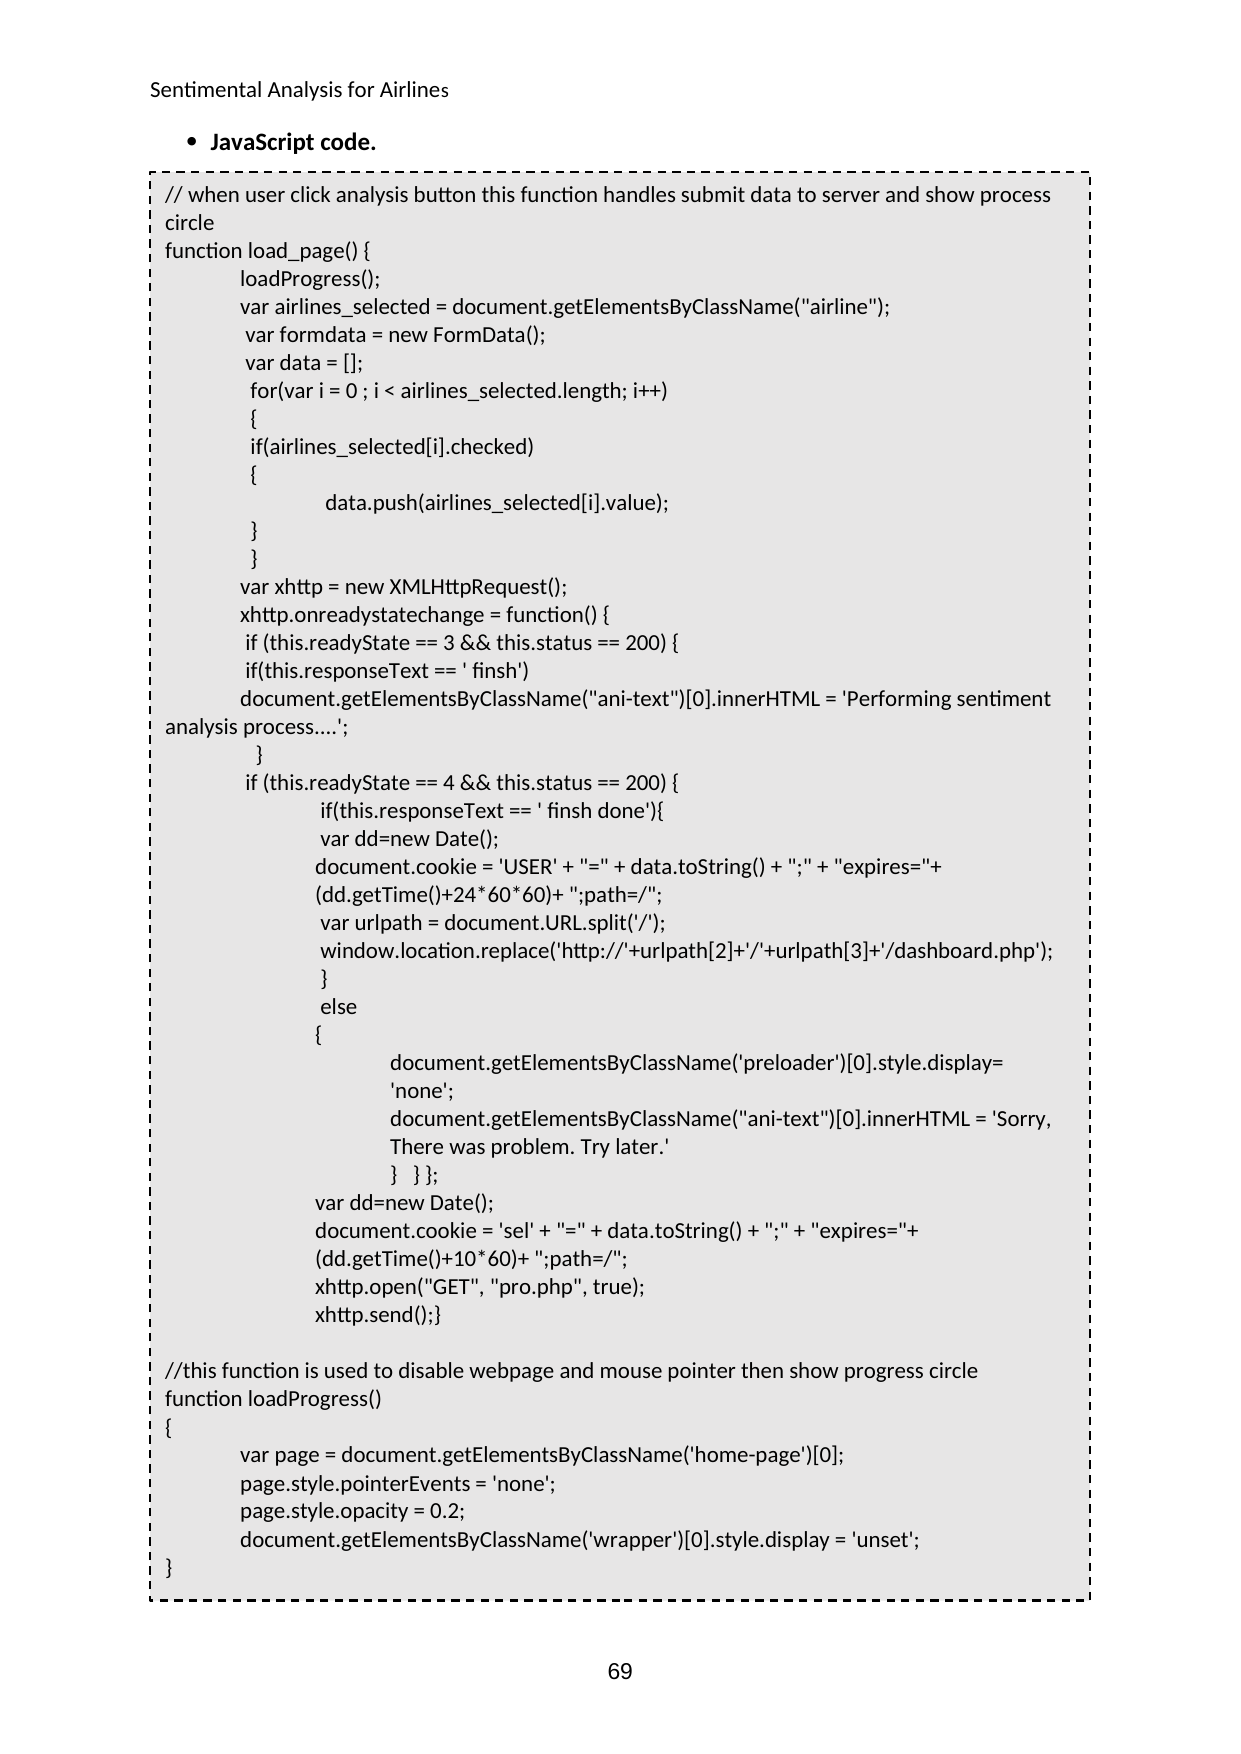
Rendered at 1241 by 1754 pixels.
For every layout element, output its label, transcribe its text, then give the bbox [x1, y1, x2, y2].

subtitle JavaScript code. [187, 126, 1090, 157]
